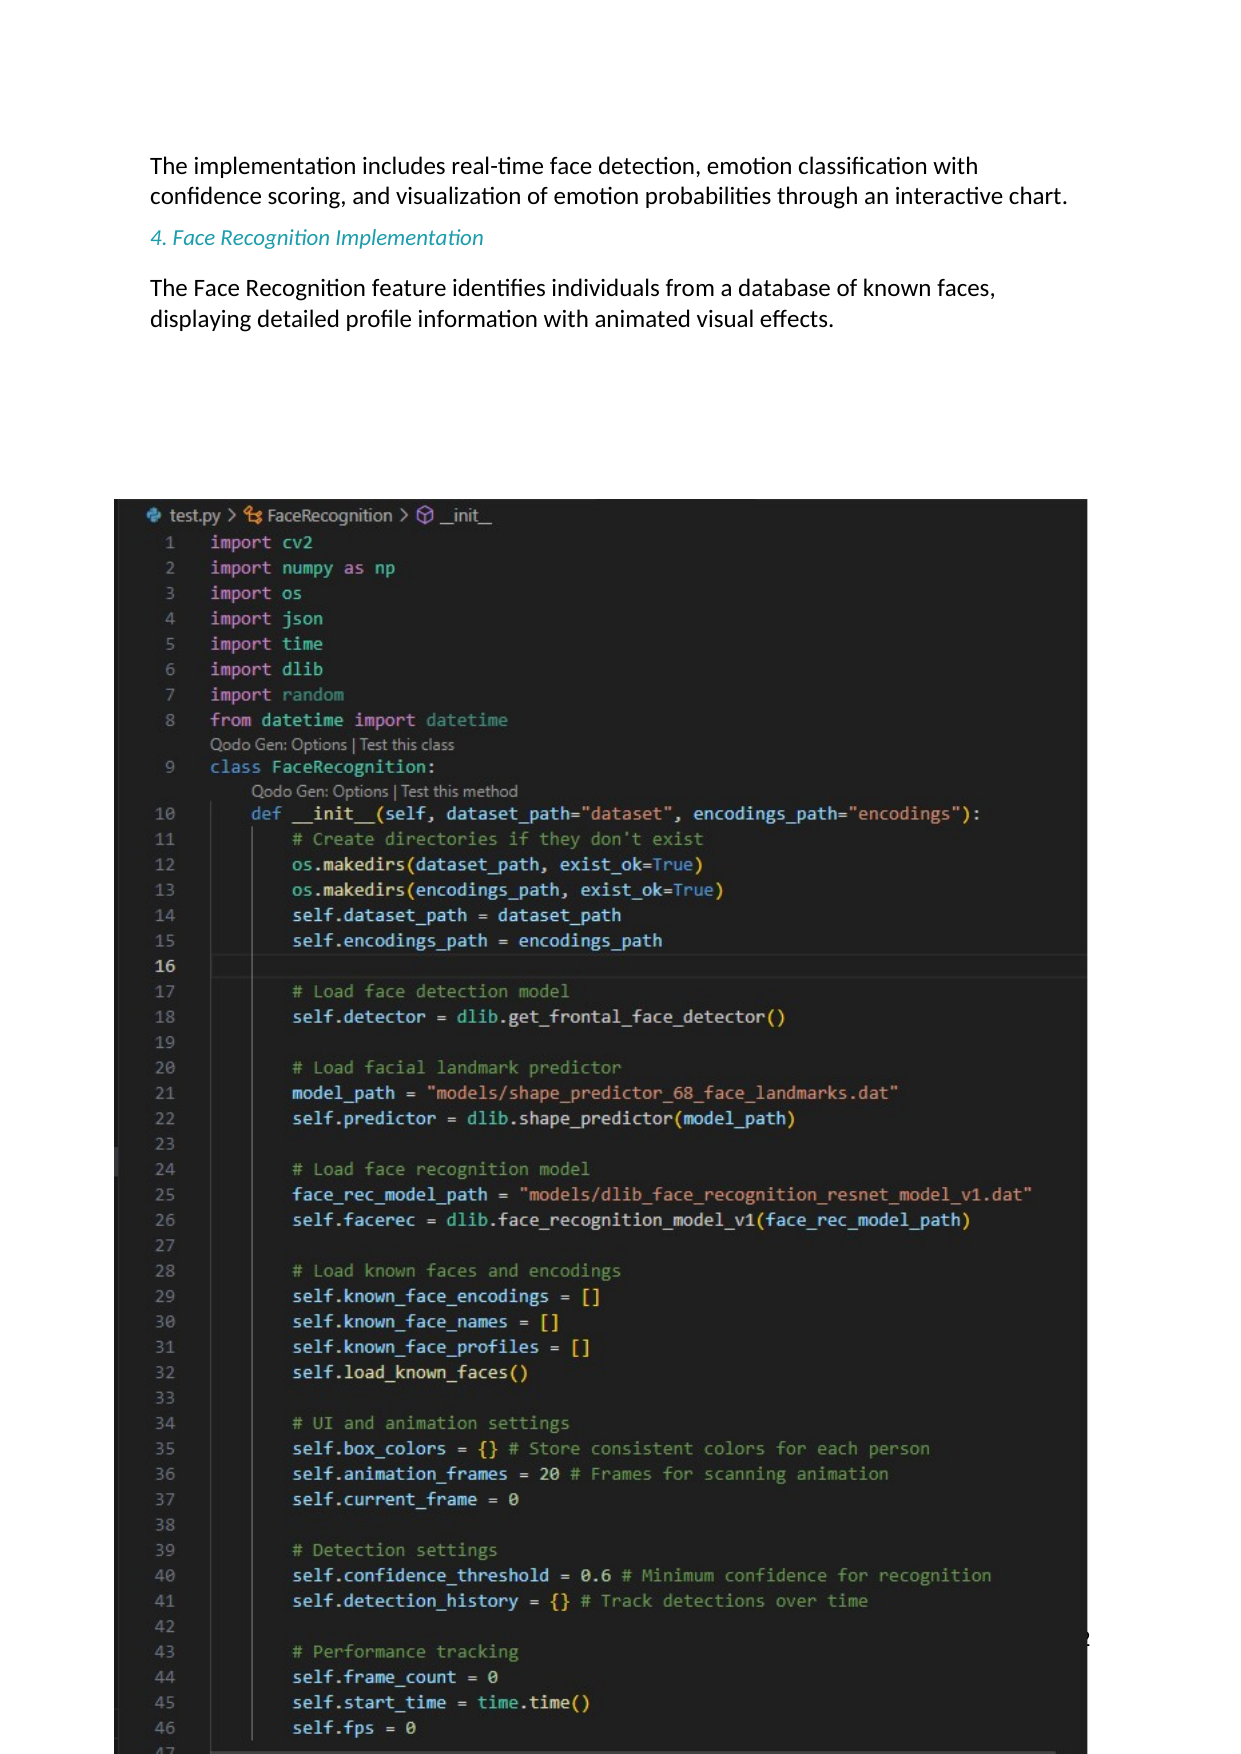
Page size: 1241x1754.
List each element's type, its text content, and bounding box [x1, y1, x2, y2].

text The implementation includes real-time face detection, emotion classification with confidence scoring, and visualization of emotion probabilities through an interactive chart. [150, 150, 1090, 211]
picture [114, 499, 1088, 1754]
subtitle 4. Face Recognition Implementation [150, 223, 1090, 252]
text The Face Recognition feature identifies individuals from a database of known faces, displaying detailed profile information with animated visual effects. [150, 272, 1090, 333]
